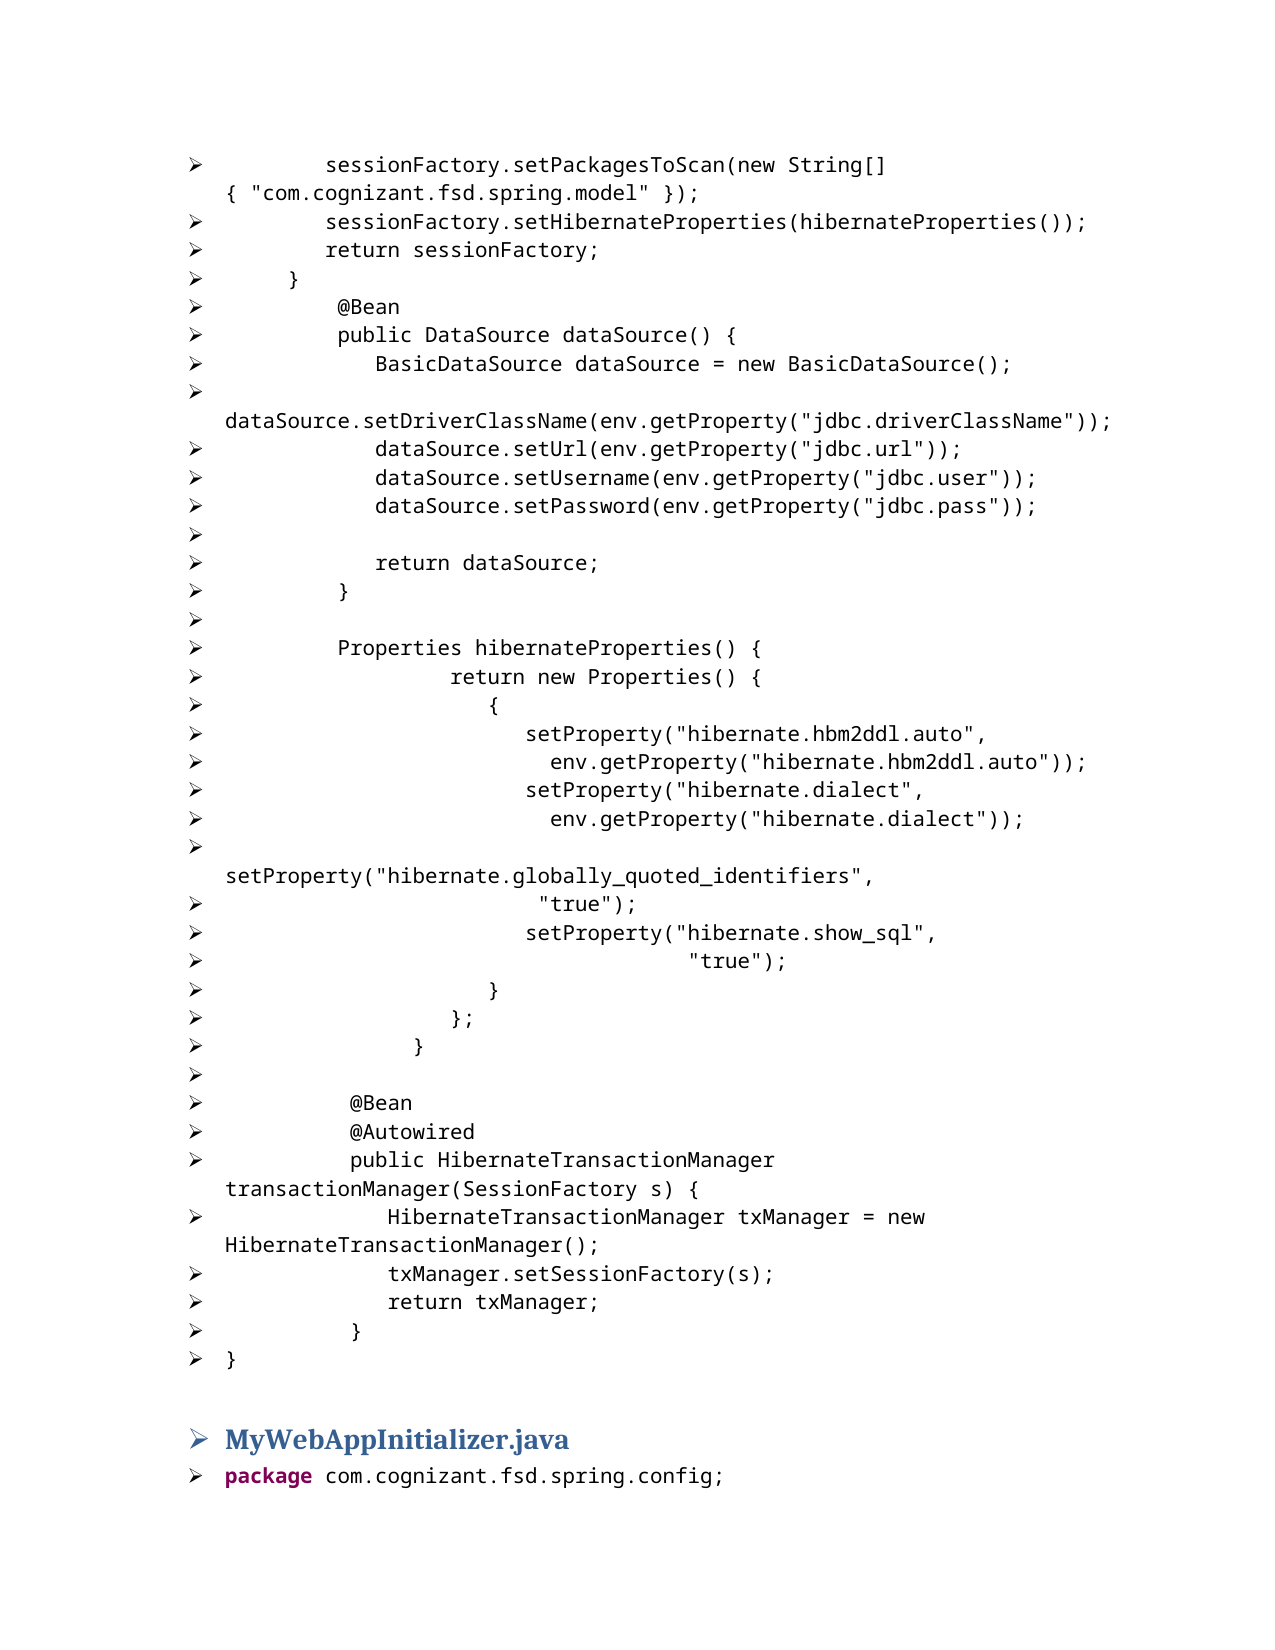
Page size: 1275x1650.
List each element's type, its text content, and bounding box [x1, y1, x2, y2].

list "true"); [187, 889, 1125, 918]
list } [187, 1032, 1125, 1060]
list }; [187, 1003, 1125, 1032]
list BasicDataSource dataSource = new BasicDataSource(); [187, 349, 1125, 377]
list setProperty("hibernate.hbm2ddl.auto", [187, 719, 1125, 747]
list return dataSource; [187, 548, 1125, 577]
list public DataSource dataSource() { [187, 321, 1125, 349]
list "true"); [187, 946, 1125, 975]
list return new Properties() { [187, 662, 1125, 690]
list } [187, 264, 1125, 292]
list setProperty("hibernate.dialect", [187, 776, 1125, 804]
list return txManager; [187, 1287, 1125, 1316]
list { [187, 690, 1125, 719]
list dataSource.setDriverClassName(env.getProperty("jdbc.driverClassName")); [187, 377, 1125, 434]
list return sessionFactory; [187, 235, 1125, 264]
list txManager.setSessionFactory(s); [187, 1259, 1125, 1287]
list setProperty("hibernate.show_sql", [187, 918, 1125, 946]
list public HibernateTransactionManager transactionManager(SessionFactory s) { [187, 1145, 1125, 1202]
list } [187, 1316, 1125, 1344]
list } [187, 975, 1125, 1003]
list } [187, 577, 1125, 605]
list dataSource.setUrl(env.getProperty("jdbc.url")); [187, 434, 1125, 463]
list dataSource.setPassword(env.getProperty("jdbc.pass")); [187, 491, 1125, 520]
list @Autowired [187, 1117, 1125, 1145]
list @Bean [187, 1088, 1125, 1117]
subtitle MyWebAppInitializer.java [187, 1423, 1125, 1456]
list env.getProperty("hibernate.dialect")); [187, 804, 1125, 832]
list dataSource.setUsername(env.getProperty("jdbc.user")); [187, 463, 1125, 491]
list @Bean [187, 292, 1125, 321]
list sessionFactory.setHibernateProperties(hibernateProperties()); [187, 207, 1125, 235]
list setProperty("hibernate.globally_quoted_identifiers", [187, 832, 1125, 889]
list sessionFactory.setPackagesToScan(new String[] { "com.cognizant.fsd.spring.model" }); [187, 150, 1125, 207]
list package com.cognizant.fsd.spring.config; [187, 1461, 1125, 1490]
list Properties hibernateProperties() { [187, 633, 1125, 662]
list env.getProperty("hibernate.hbm2ddl.auto")); [187, 747, 1125, 776]
list } [187, 1344, 1125, 1373]
list HibernateTransactionManager txManager = new HibernateTransactionManager(); [187, 1202, 1125, 1259]
